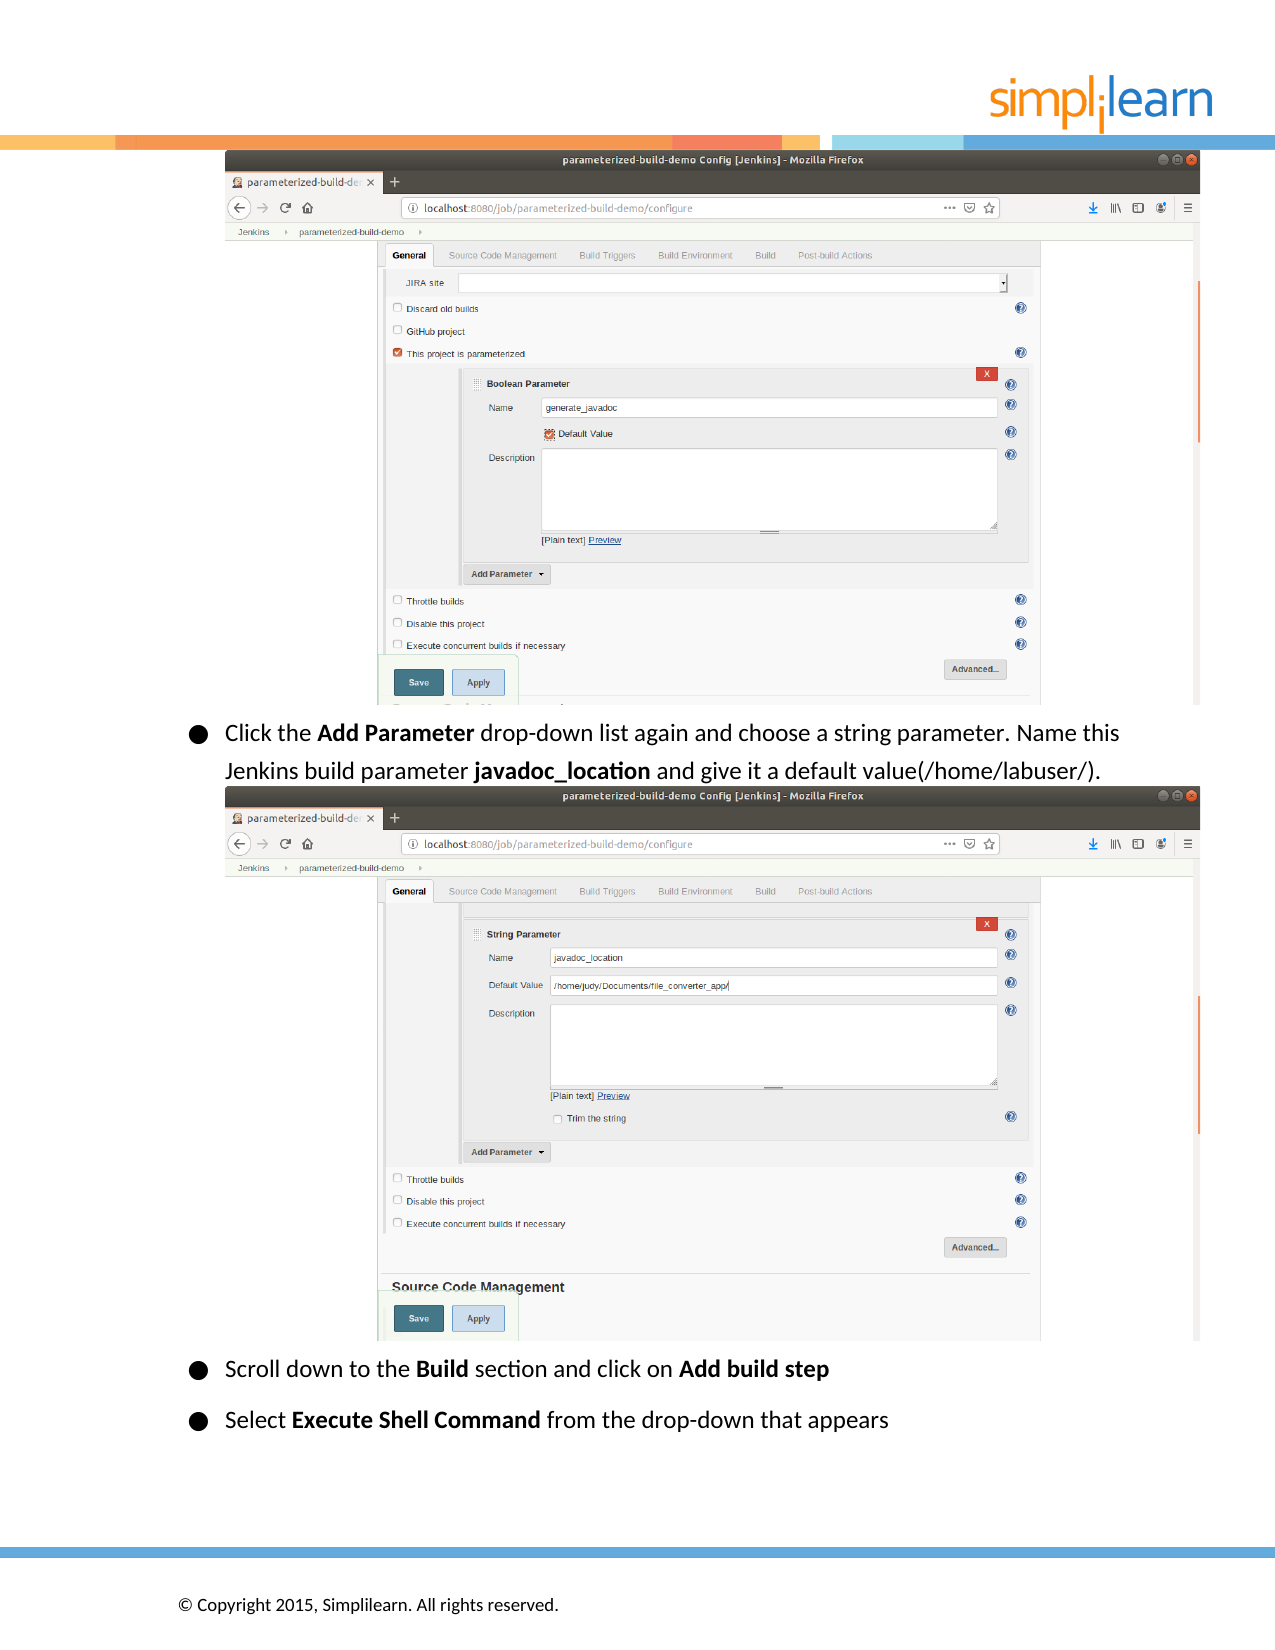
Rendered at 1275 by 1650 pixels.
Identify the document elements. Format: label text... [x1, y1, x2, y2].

picture [0, 1547, 1275, 1559]
list Scroll down to the Build section and click on Add build step [187, 1340, 1125, 1391]
picture [0, 75, 1275, 705]
list Click the Add Parameter drop-down list again and choose a string parameter. Name this Jenkins build parameter javadoc_location and give it a default value(/home/labuser/). [187, 704, 1125, 786]
picture [225, 786, 1200, 1341]
list Select Execute Shell Command from the drop-down that appears [187, 1391, 1125, 1443]
